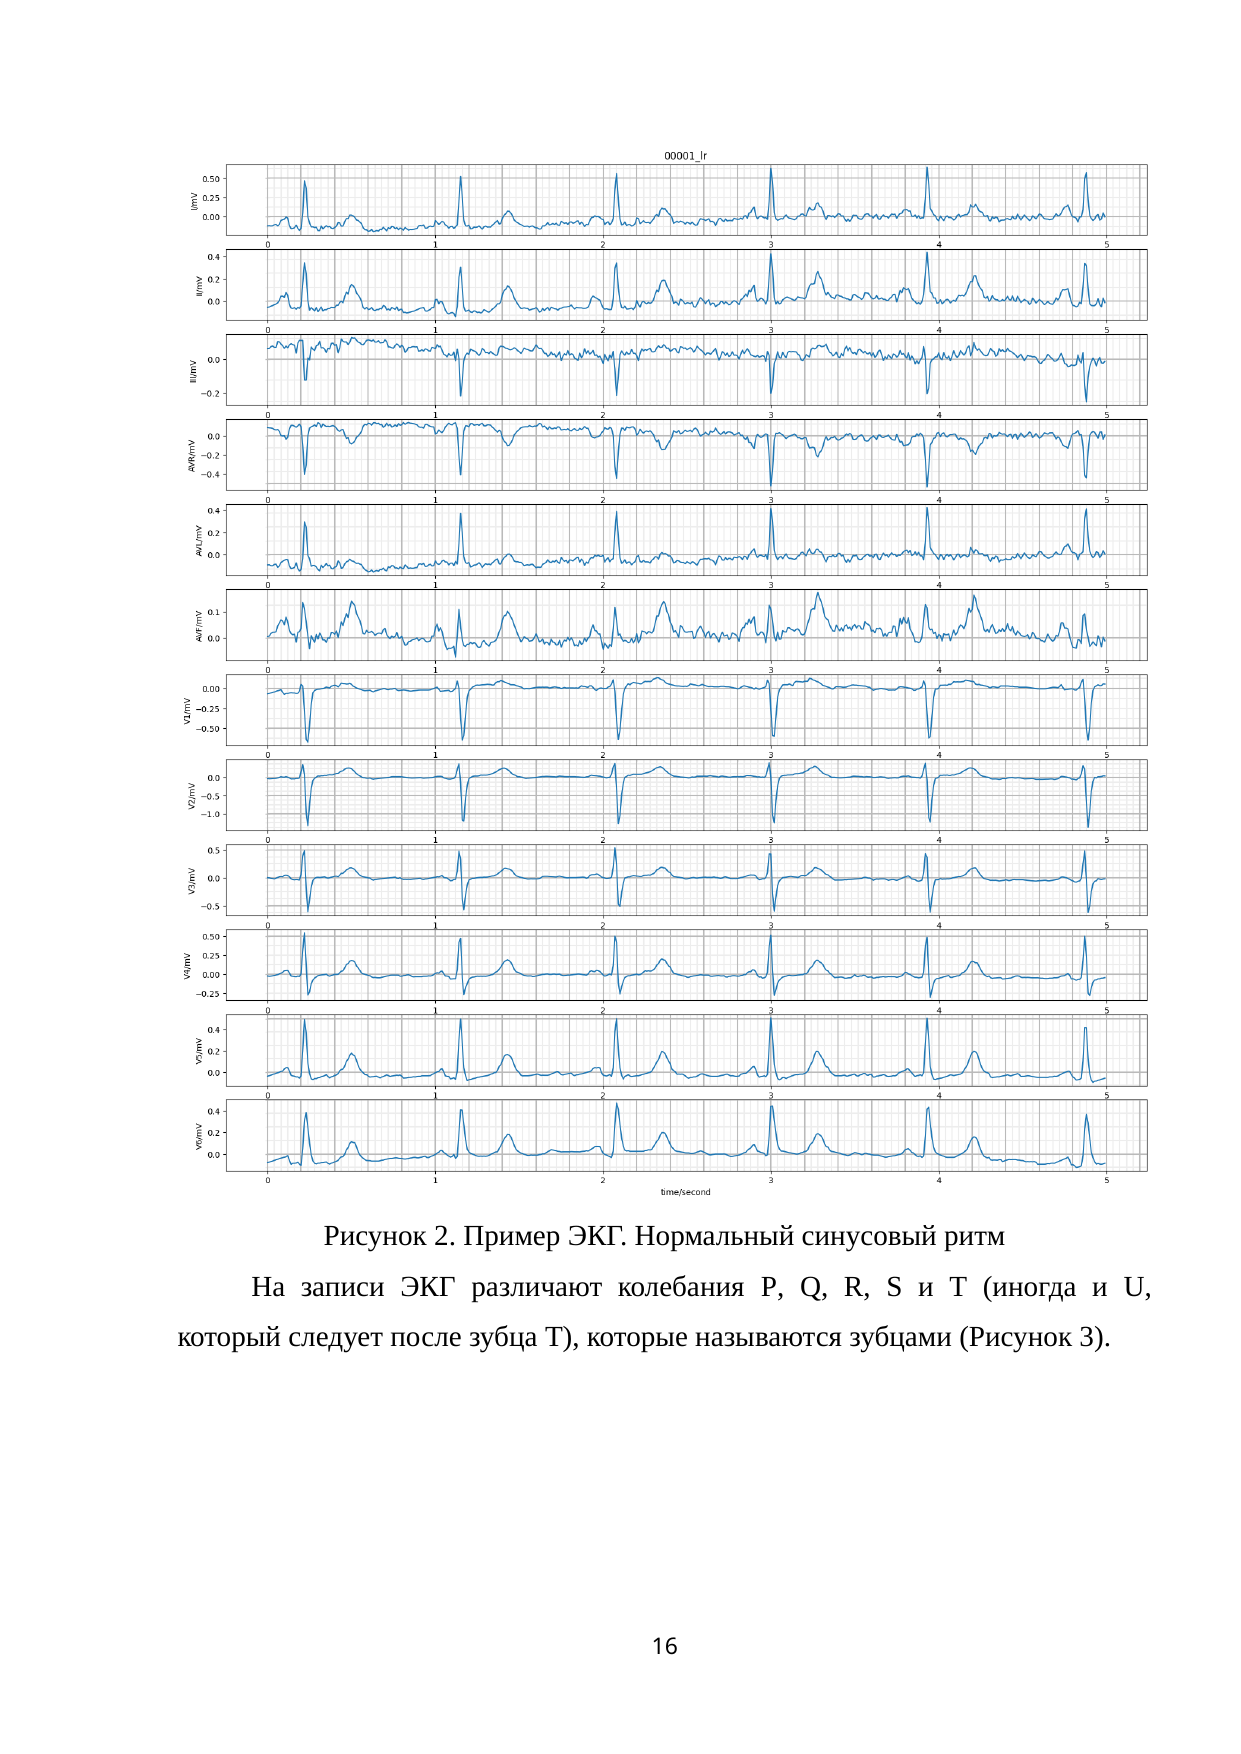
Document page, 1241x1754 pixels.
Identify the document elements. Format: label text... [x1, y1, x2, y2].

text Рисунок 2. Пример ЭКГ. Нормальный синусовый ритм [177, 1218, 1152, 1252]
picture [177, 145, 1152, 1202]
text На записи ЭКГ различают колебания P, Q, R, S и T (иногда и U, который следует после зубца T), которые называются зубцами (Рисунок 3). [177, 1269, 1152, 1353]
